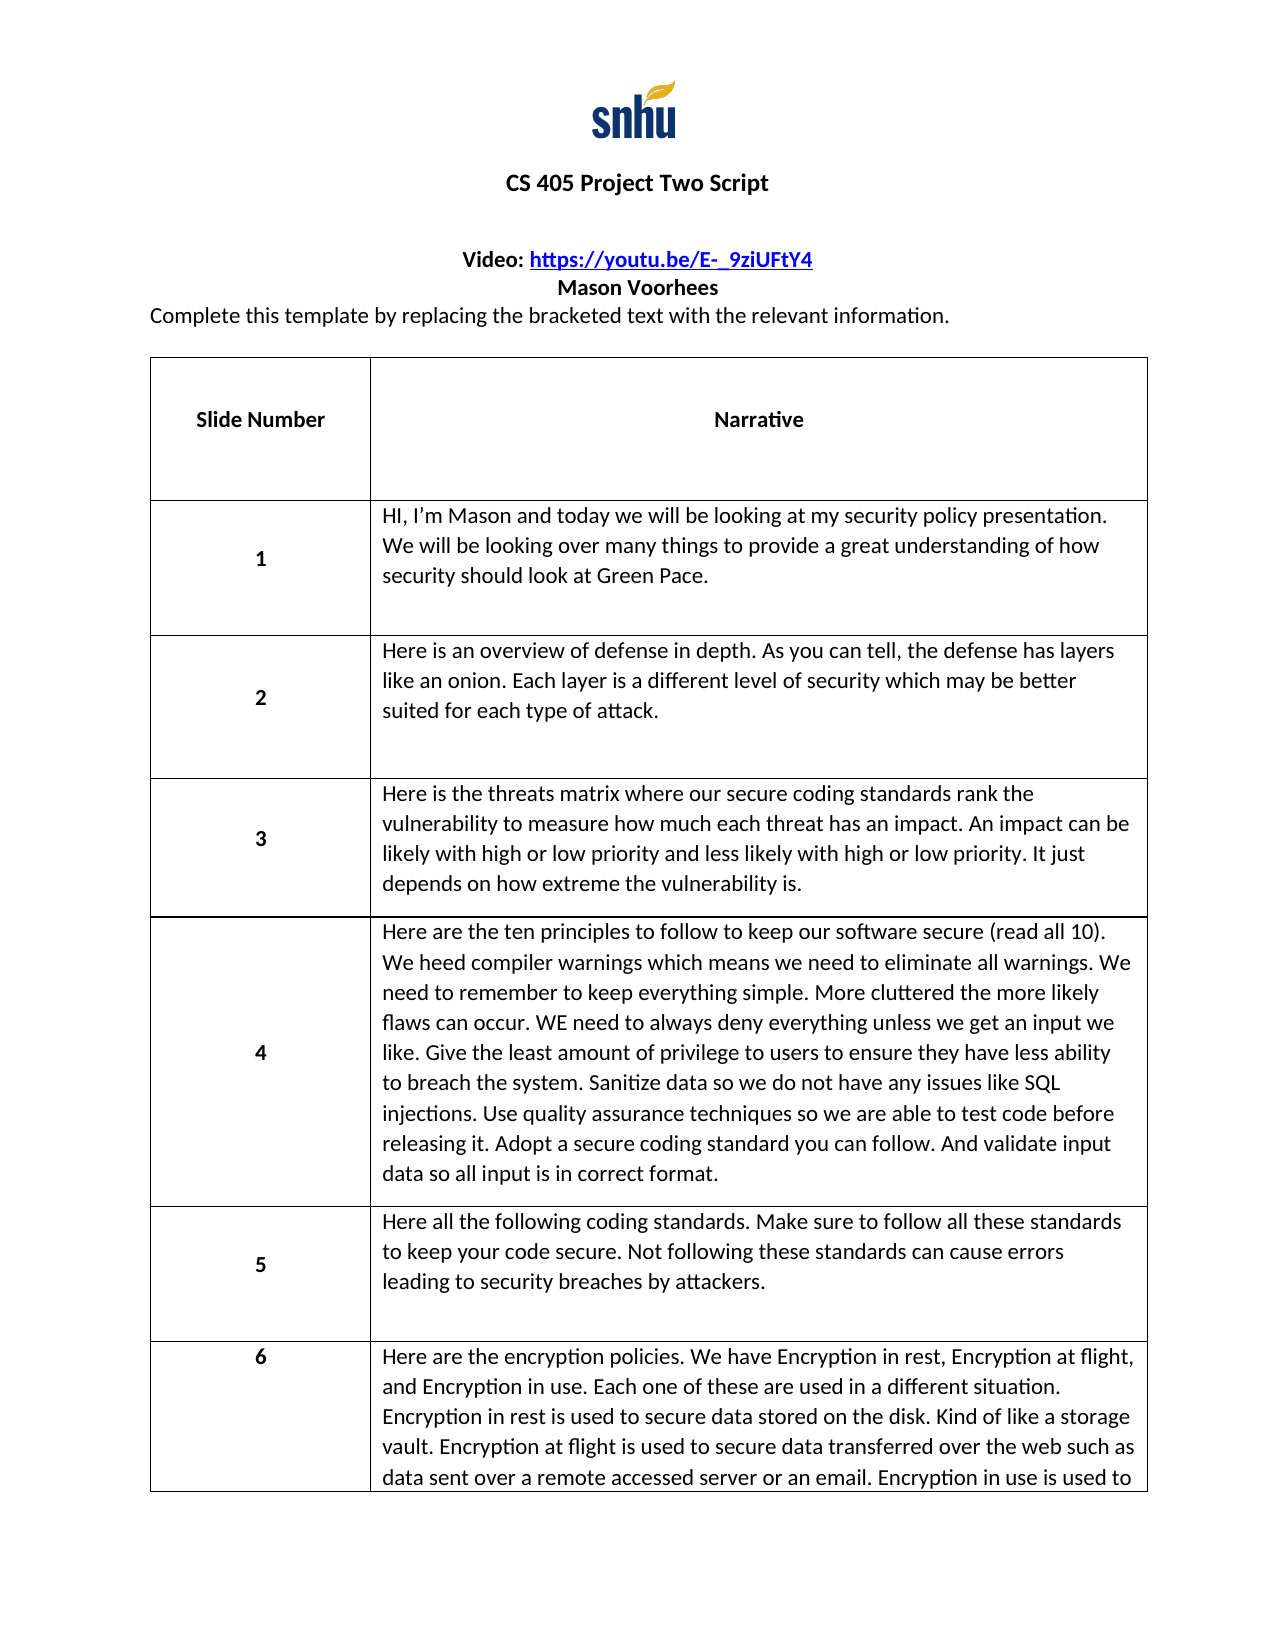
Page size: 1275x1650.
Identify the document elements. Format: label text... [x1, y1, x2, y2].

text Complete this template by replacing the bracketed text with the relevant information. [150, 301, 1125, 329]
table_cell Here all the following coding standards. Make sure to follow all these standards to keep your code secure. Not following these standards can cause errors leading to security breaches by attackers. [371, 1207, 1147, 1341]
table_cell 5 [151, 1207, 370, 1341]
table_header Slide Number [151, 358, 370, 500]
subtitle CS 405 Project Two Script [150, 167, 1125, 198]
table_cell 4 [151, 918, 370, 1206]
table_cell 3 [151, 779, 370, 916]
table_header Narrative [371, 358, 1147, 500]
table_cell Here are the ten principles to follow to keep our software secure (read all 10). We heed compiler warnings which means we need to eliminate all warnings. We need to remember to keep everything simple. More cluttered the more likely flaws can occur. WE need to always deny everything unless we get an input we like. Give the least amount of privilege to users to ensure they have less ability to breach the system. Sanitize data so we do not have any issues like SQL injections. Use quality assurance techniques so we are able to test code before releasing it. Adopt a secure coding standard you can follow. And validate input data so all input is in correct format. [371, 918, 1147, 1206]
picture [573, 75, 702, 147]
text Mason Voorhees [150, 273, 1125, 301]
table_cell 1 [151, 501, 370, 635]
table_cell HI, I’m Mason and today we will be looking at my security policy presentation. We will be looking over many things to provide a great understanding of how security should look at Green Pace. [371, 501, 1147, 635]
text Video: https://youtu.be/E-_9ziUFtY4 [150, 245, 1125, 273]
table_cell 2 [151, 636, 370, 778]
table_cell Here is an overview of defense in depth. As you can tell, the defense has layers like an onion. Each layer is a different level of security which may be better suited for each type of attack. [371, 636, 1147, 778]
table_cell 6 [151, 1342, 370, 1491]
table_cell Here is the threats matrix where our secure coding standards rank the vulnerability to measure how much each threat has an impact. An impact can be likely with high or low priority and less likely with high or low priority. It just depends on how extreme the vulnerability is. [371, 779, 1147, 916]
